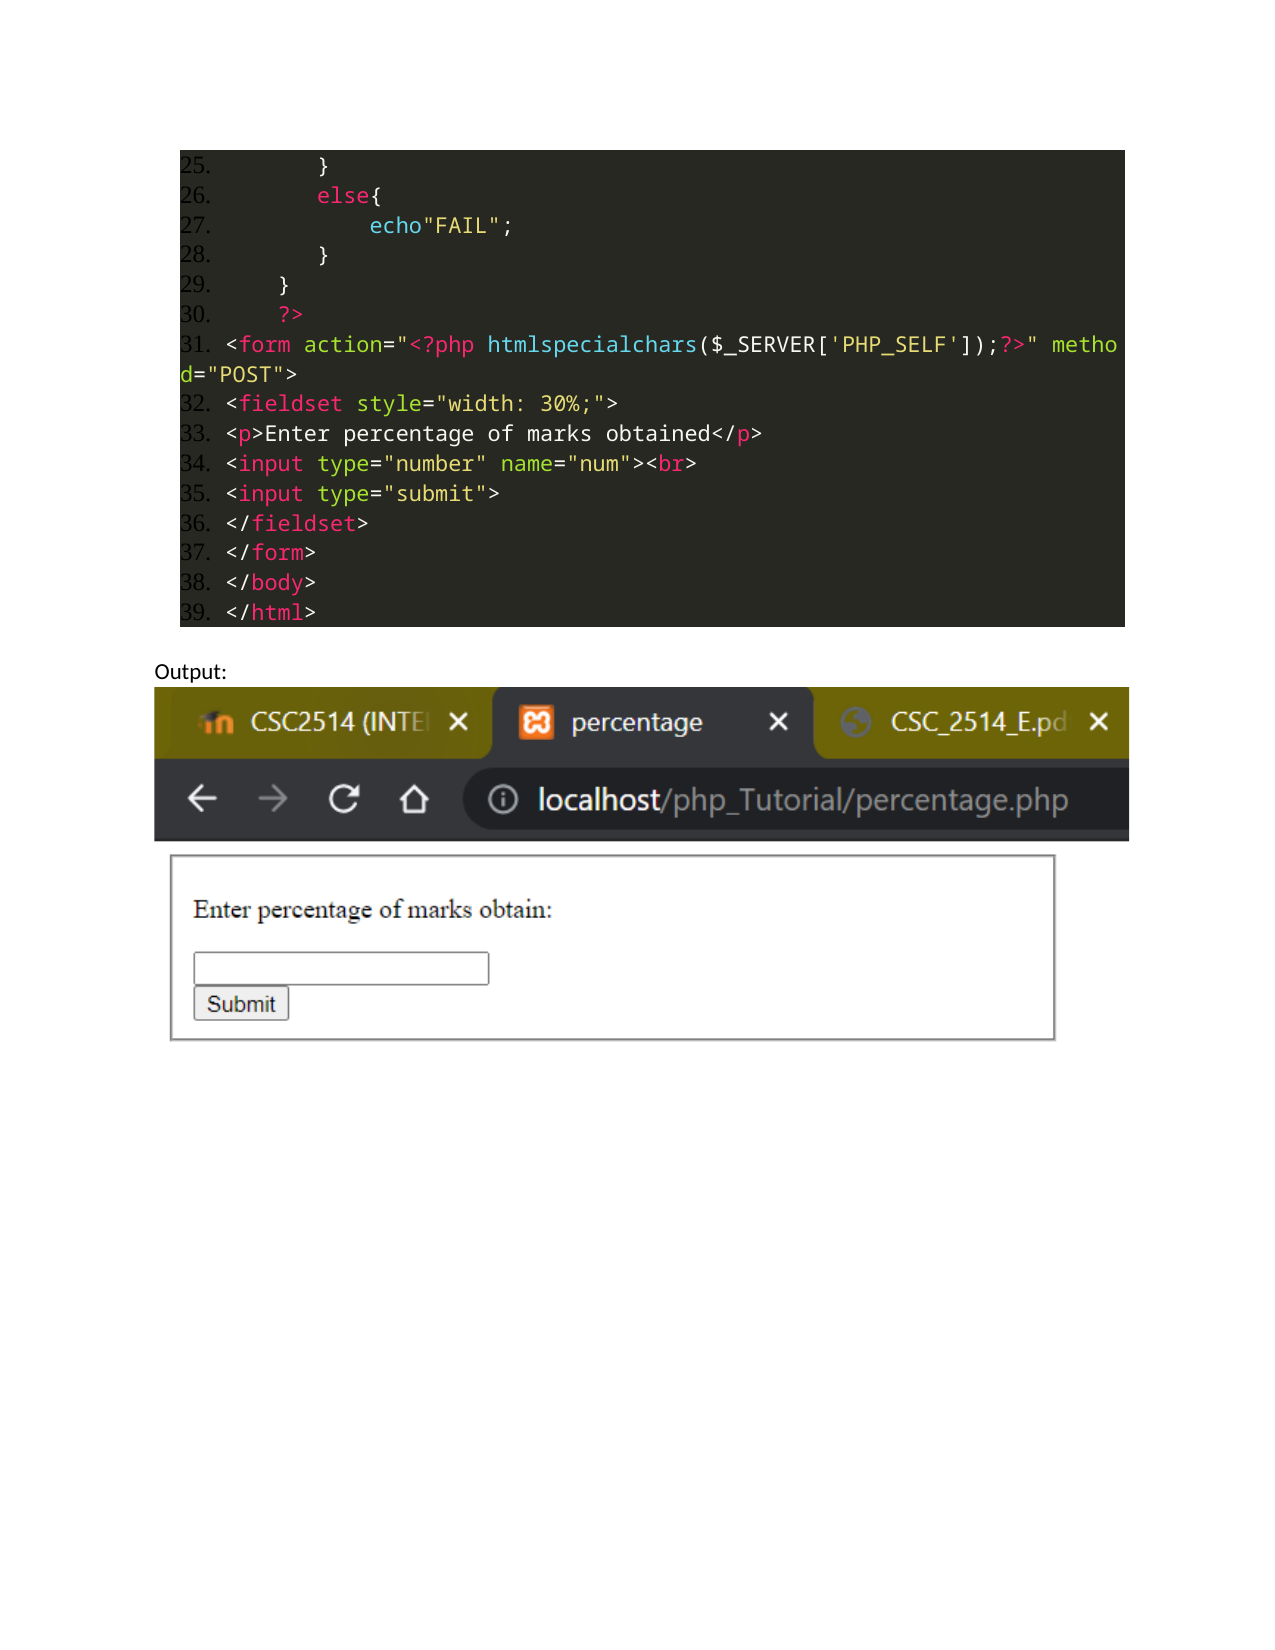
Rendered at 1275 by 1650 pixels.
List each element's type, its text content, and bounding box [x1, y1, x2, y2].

list ?> [180, 299, 1125, 329]
list </body> [180, 567, 1125, 597]
list else{ [180, 180, 1125, 209]
list <form action="<?php htmlspecialchars($_SERVER['PHP_SELF']);?>" method="POST"> [180, 329, 1125, 388]
list <p>Enter percentage of marks obtained</p> [180, 418, 1125, 448]
list } [180, 269, 1125, 299]
list <input type="submit"> [180, 478, 1125, 507]
list </fieldset> [180, 507, 1125, 537]
list </html> [180, 597, 1125, 627]
list } [180, 150, 1125, 180]
list <fieldset style="width: 30%;"> [180, 388, 1125, 418]
list } [180, 239, 1125, 269]
picture [154, 687, 1130, 1096]
list <input type="number" name="num"><br> [180, 448, 1125, 478]
text Output: [154, 657, 1125, 685]
list </form> [180, 537, 1125, 567]
list echo"FAIL"; [180, 209, 1125, 239]
